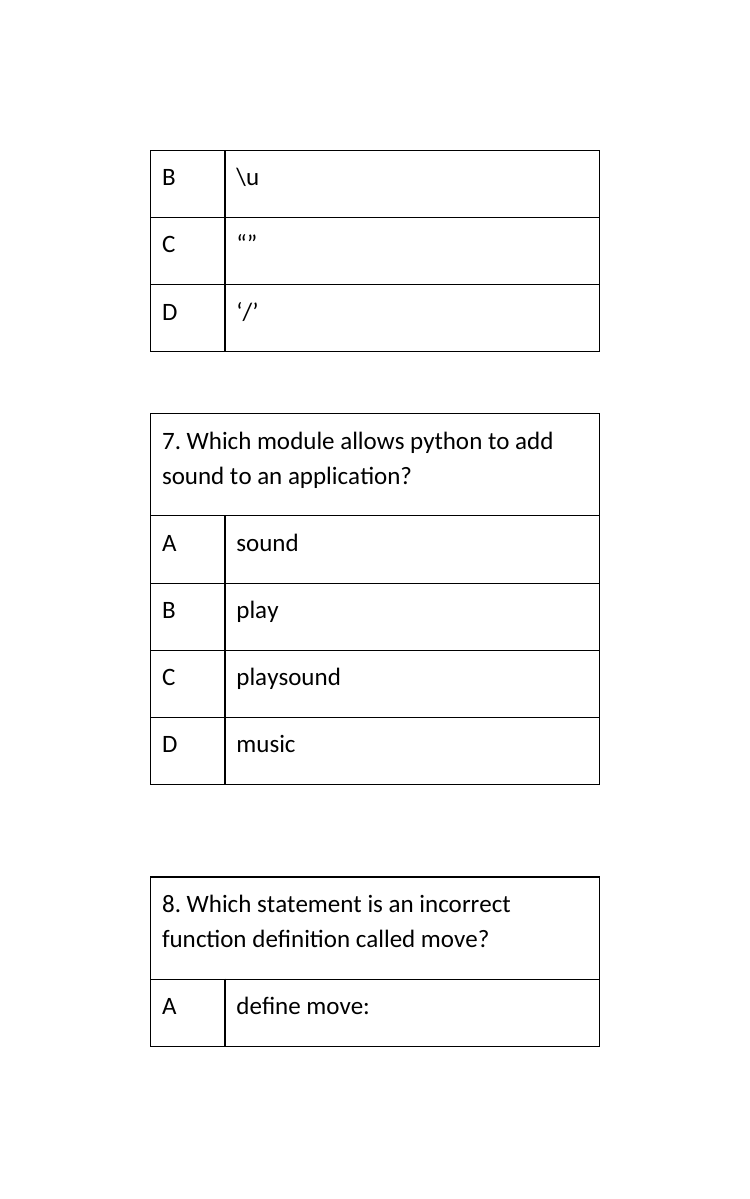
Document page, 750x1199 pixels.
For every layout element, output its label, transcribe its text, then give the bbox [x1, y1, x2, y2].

table_cell C [151, 218, 224, 284]
table_cell define move: [226, 980, 599, 1046]
table_cell “” [226, 218, 599, 284]
table_cell \u [226, 151, 599, 217]
table_cell sound [226, 516, 599, 582]
table_header 7. Which module allows python to add sound to an application? [151, 414, 599, 515]
table_cell D [151, 285, 224, 351]
table_cell B [151, 151, 224, 217]
table_cell music [226, 718, 599, 784]
table_header 8. Which statement is an incorrect function definition called move? [151, 878, 599, 978]
table_cell A [151, 516, 224, 582]
table_cell B [151, 584, 224, 649]
table_cell C [151, 651, 224, 717]
table_cell play [226, 584, 599, 649]
table_cell D [151, 718, 224, 784]
table_cell A [151, 980, 224, 1046]
table_cell playsound [226, 651, 599, 717]
table_cell ‘/’ [226, 285, 599, 351]
